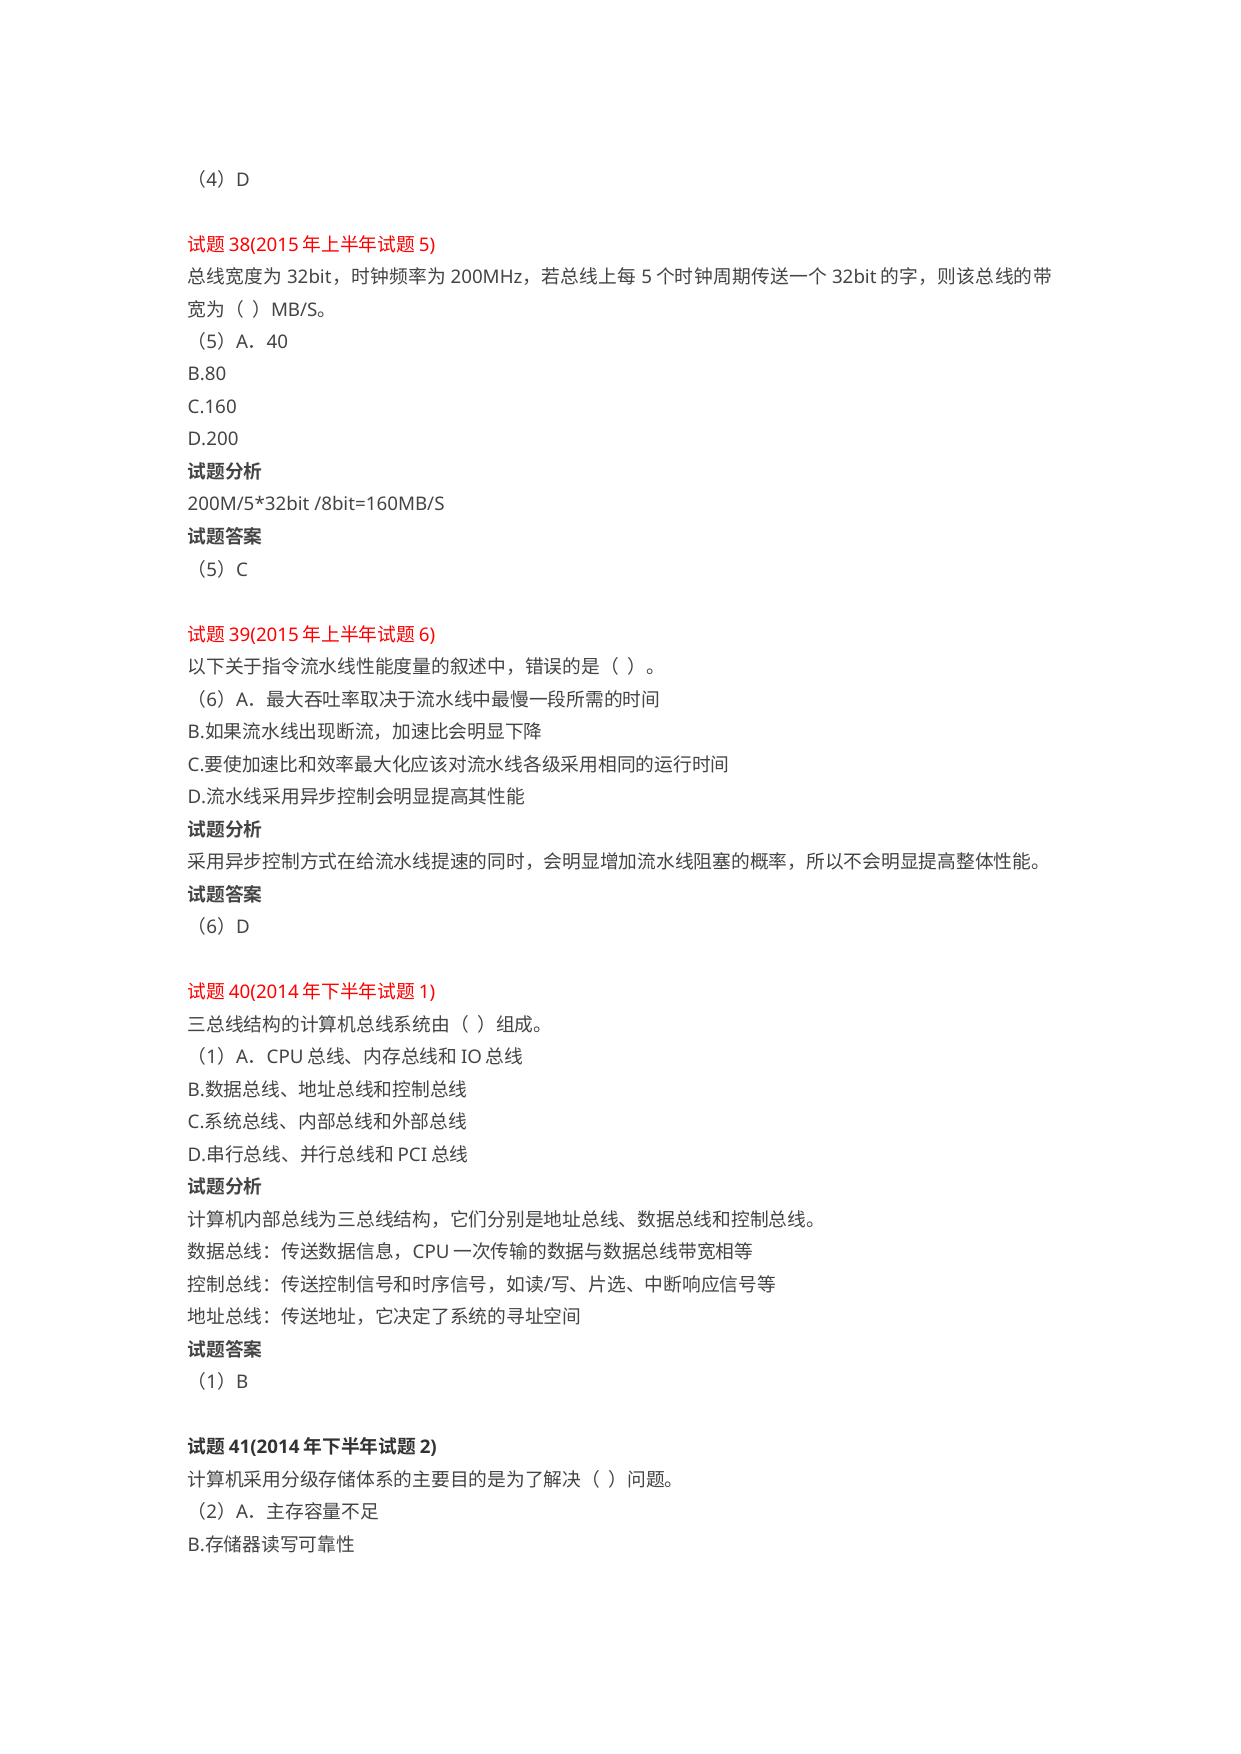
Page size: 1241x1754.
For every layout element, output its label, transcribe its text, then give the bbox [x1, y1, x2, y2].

text 以下关于指令流水线性能度量的叙述中，错误的是（ ）。 （6）A．最大吞吐率取决于流水线中最慢一段所需的时间 B.如果流水线出现断流，加速比会明显下降 C.要使加速比和效率最大化应该对流水线各级采用相同的运行时间 D.流水线采用异步控制会明显提高其性能 [187, 649, 1053, 812]
text 总线宽度为32bit，时钟频率为200MHz，若总线上每5个时钟周期传送一个32bit的字，则该总线的带宽为（ ）MB/S。 （5）A．40 B.80 C.160 D.200 [187, 259, 1053, 454]
text 200M/5*32bit /8bit=160MB/S [187, 487, 1053, 519]
text 三总线结构的计算机总线系统由（ ）组成。 （1）A．CPU总线、内存总线和IO总线 B.数据总线、地址总线和控制总线 C.系统总线、内部总线和外部总线 D.串行总线、并行总线和PCI总线 [187, 1007, 1053, 1169]
text （4）D [187, 162, 1053, 194]
text （1）B [187, 1364, 1053, 1397]
text 采用异步控制方式在给流水线提速的同时，会明显增加流水线阻塞的概率，所以不会明显提高整体性能。 [187, 844, 1053, 877]
text 试题38(2015年上半年试题5) [187, 227, 1053, 259]
text 试题答案 [187, 877, 1053, 909]
text 试题答案 [187, 519, 1053, 552]
text 计算机内部总线为三总线结构，它们分别是地址总线、数据总线和控制总线。 数据总线：传送数据信息，CPU一次传输的数据与数据总线带宽相等 控制总线：传送控制信号和时序信号，如读/写、片选、中断响应信号等 地址总线：传送地址，它决定了系统的寻址空间 [187, 1202, 1053, 1332]
text 试题分析 [187, 1169, 1053, 1202]
text 试题分析 [187, 812, 1053, 844]
text （6）D [187, 909, 1053, 942]
text （5）C [187, 552, 1053, 584]
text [187, 1462, 1053, 1559]
text 试题答案 [187, 1332, 1053, 1364]
text 试题39(2015年上半年试题6) [187, 617, 1053, 649]
subtitle 试题41(2014年下半年试题2) [187, 1429, 1053, 1462]
text 试题分析 [187, 454, 1053, 487]
text 试题40(2014年下半年试题1) [187, 974, 1053, 1007]
